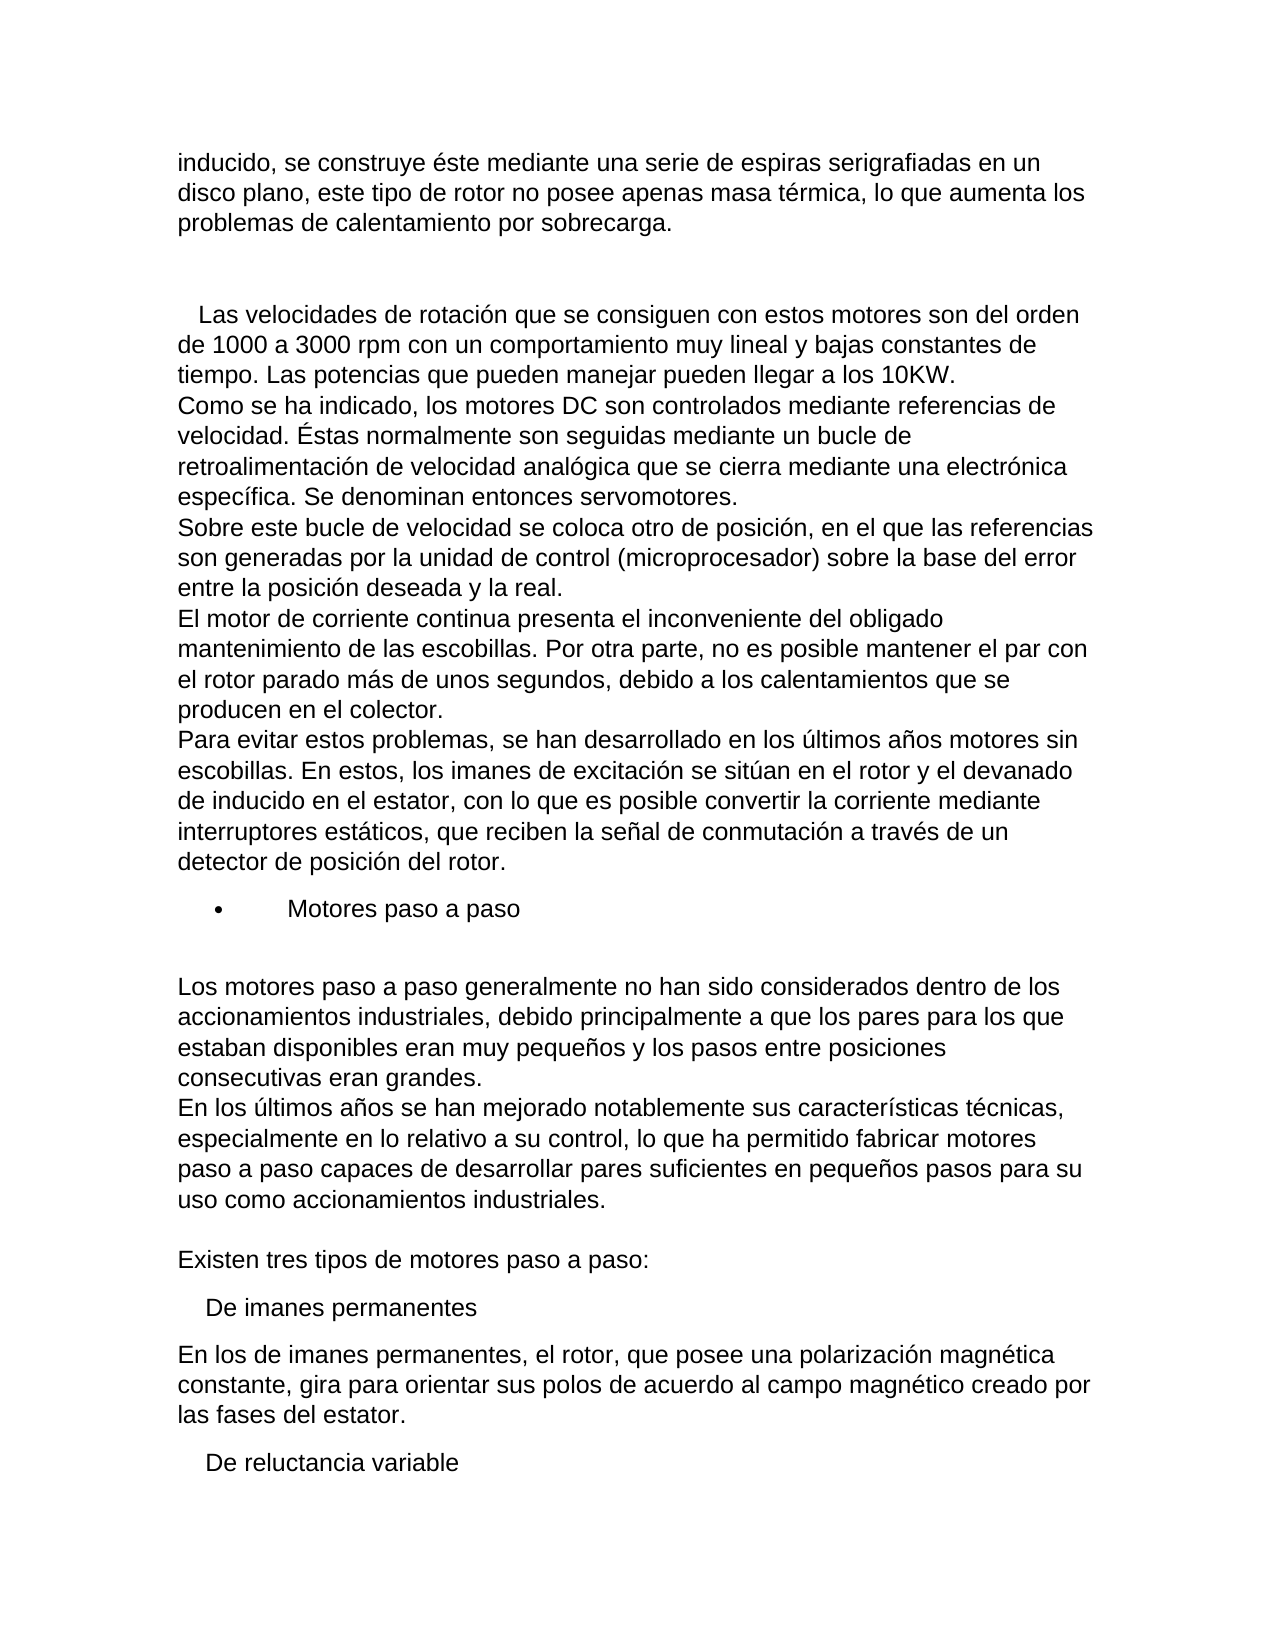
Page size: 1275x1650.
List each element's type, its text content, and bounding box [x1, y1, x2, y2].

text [177, 148, 1098, 876]
text Los motores paso a paso generalmente no han sido considerados dentro de los accionamientos industriales, debido principalmente a que los pares para los que estaban disponibles eran muy pequeños y los pasos entre posiciones consecutivas eran grandes. En los últimos años se han mejorado notablemente sus características técnicas, especialmente en lo relativo a su control, lo que ha permitido fabricar motores paso a paso capaces de desarrollar pares suficientes en pequeños pasos para su uso como accionamientos industriales. Existen tres tipos de motores paso a paso: [177, 941, 1098, 1274]
text De reluctancia variable [177, 1448, 1098, 1476]
text En los de imanes permanentes, el rotor, que posee una polarización magnética constante, gira para orientar sus polos de acuerdo al campo magnético creado por las fases del estator. [177, 1340, 1098, 1429]
text De imanes permanentes [177, 1293, 1098, 1321]
list Motores paso a paso [215, 894, 1098, 923]
